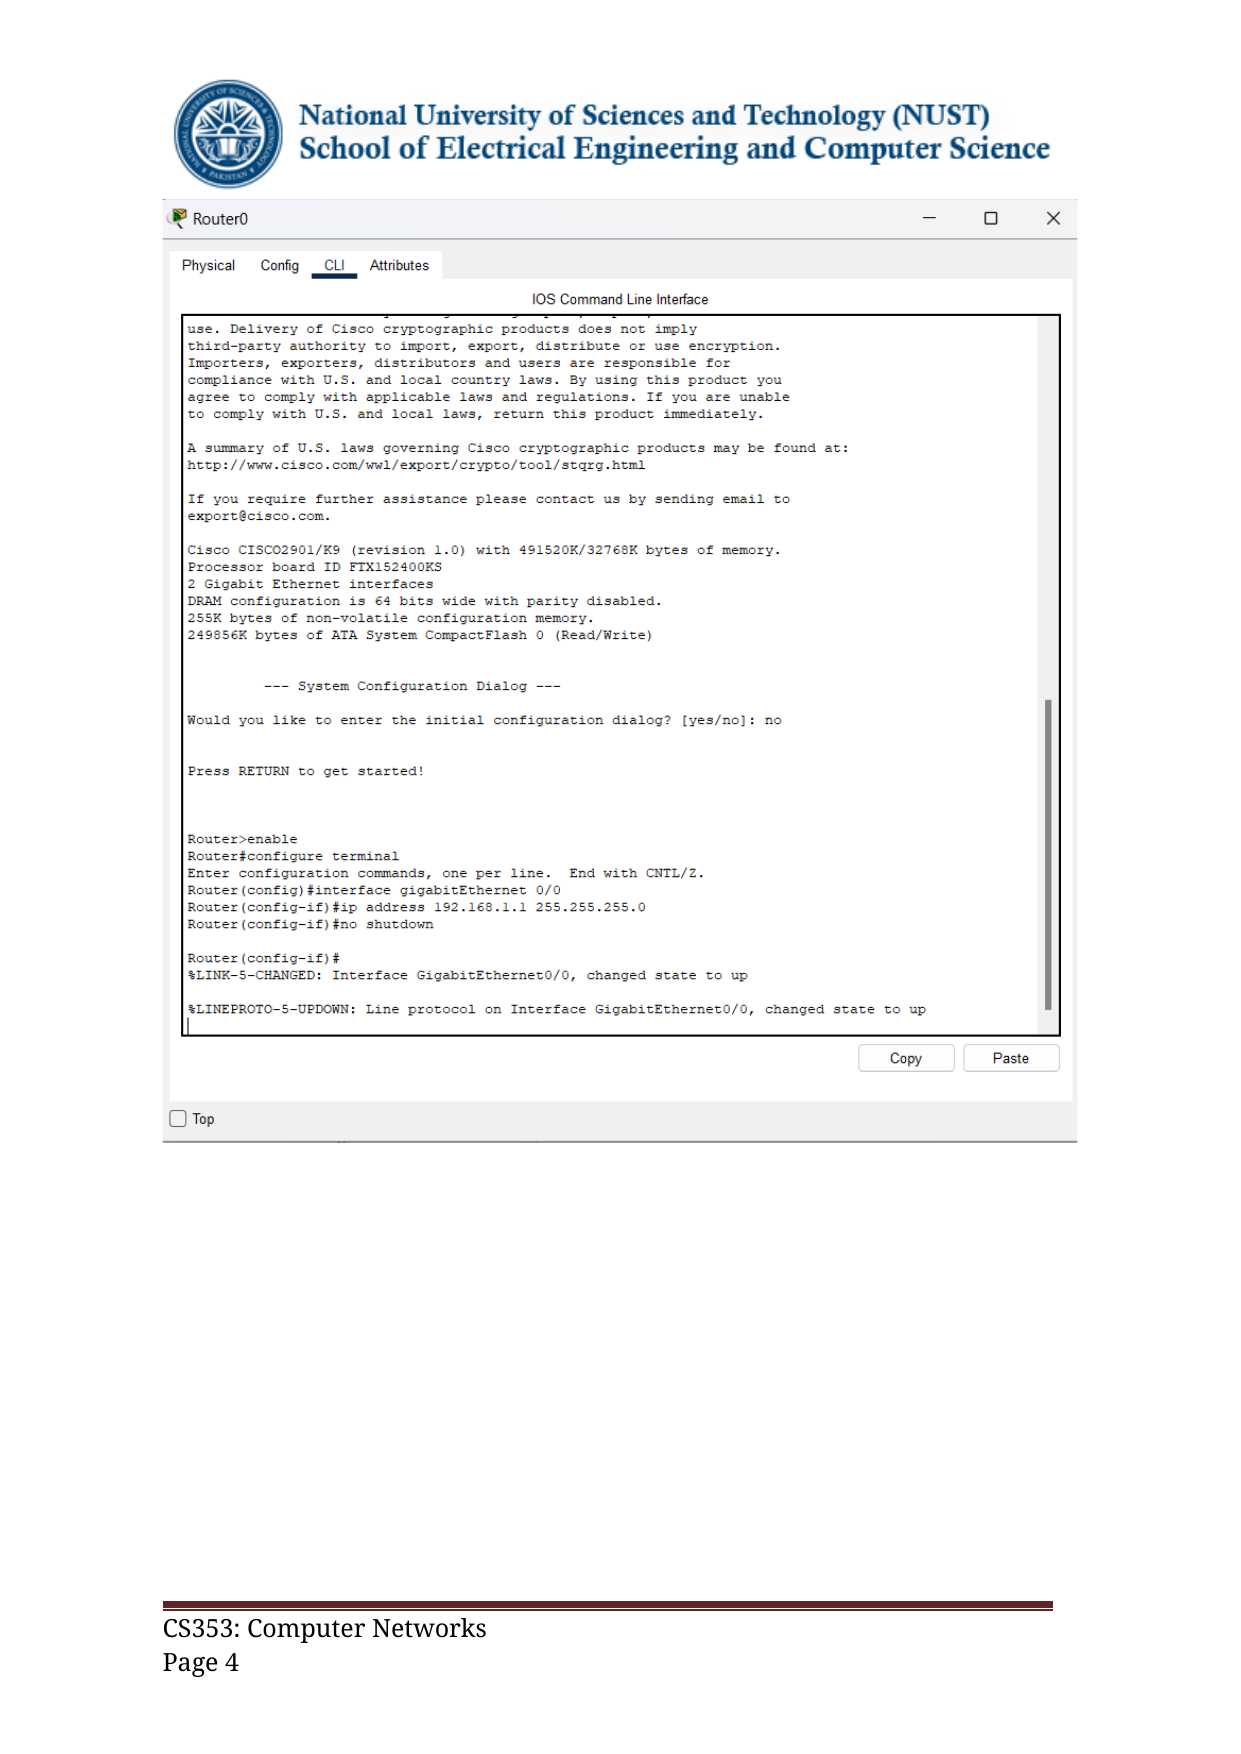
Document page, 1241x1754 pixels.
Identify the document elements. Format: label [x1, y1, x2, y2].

picture [162, 75, 1078, 1143]
